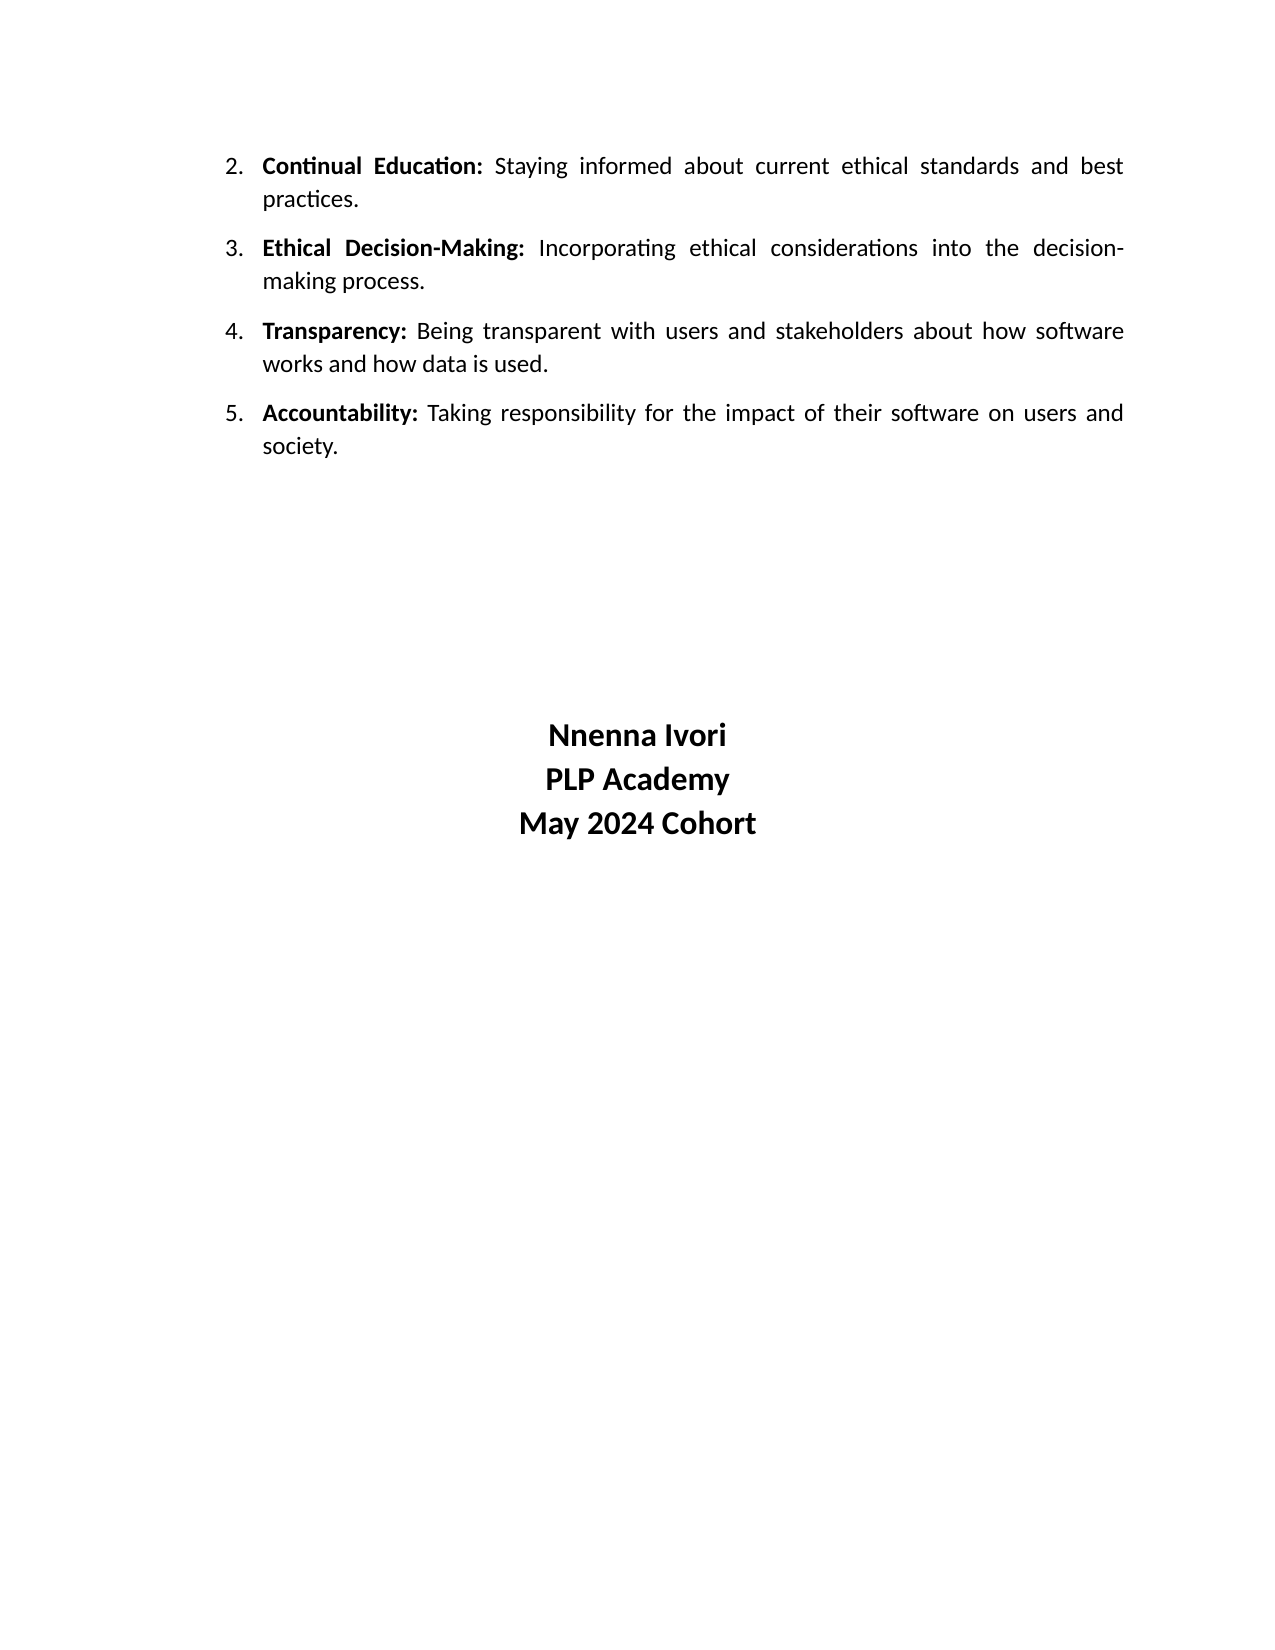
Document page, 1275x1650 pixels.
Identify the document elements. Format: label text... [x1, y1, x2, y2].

text Nnenna Ivori [150, 714, 1125, 755]
list Continual Education: Staying informed about current ethical standards and best practices. [225, 150, 1125, 213]
text PLP Academy [150, 758, 1125, 799]
list Ethical Decision-Making: Incorporating ethical considerations into the decision-making process. [225, 232, 1125, 296]
list Transparency: Being transparent with users and stakeholders about how software works and how data is used. [225, 315, 1125, 378]
text May 2024 Cohort [150, 802, 1125, 843]
list Accountability: Taking responsibility for the impact of their software on users and society. [225, 397, 1125, 461]
